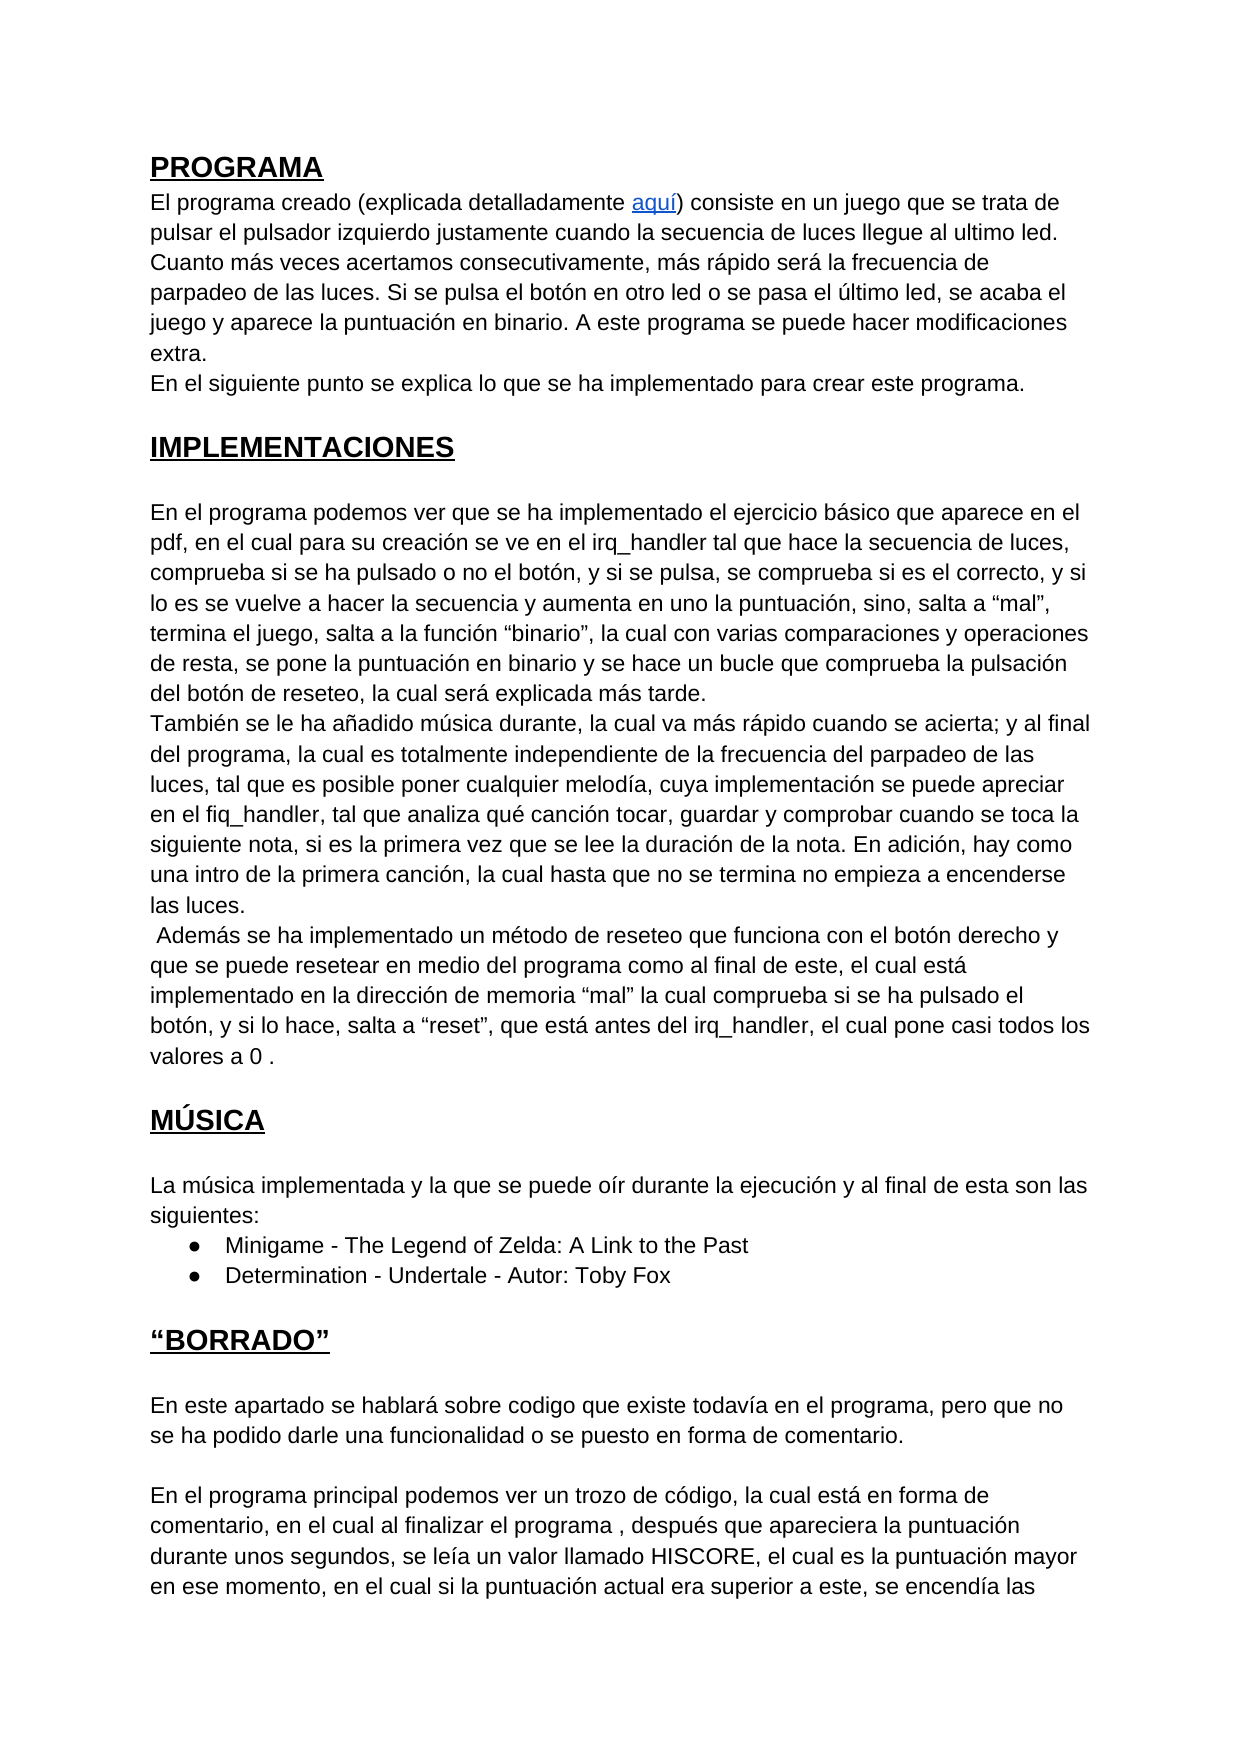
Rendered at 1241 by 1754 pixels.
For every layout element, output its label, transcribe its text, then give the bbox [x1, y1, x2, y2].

text “BORRADO” [150, 1323, 1090, 1356]
text En el siguiente punto se explica lo que se ha implementado para crear este programa. [150, 370, 1090, 396]
text En este apartado se hablará sobre codigo que existe todavía en el programa, pero que no se ha podido darle una funcionalidad o se puesto en forma de comentario. [150, 1392, 1090, 1448]
list Determination - Undertale - Autor: Toby Fox [187, 1262, 1090, 1289]
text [150, 1482, 1090, 1599]
list Minigame - The Legend of Zelda: A Link to the Past [187, 1232, 1090, 1259]
text MÚSICA [150, 1103, 1090, 1137]
text El programa creado (explicada detalladamente aquí) consiste en un juego que se trata de pulsar el pulsador izquierdo justamente cuando la secuencia de luces llegue al ultimo led. Cuanto más veces acertamos consecutivamente, más rápido será la frecuencia de parpadeo de las luces. Si se pulsa el botón en otro led o se pasa el último led, se acaba el juego y aparece la puntuación en binario. A este programa se puede hacer modificaciones extra. [150, 188, 1090, 366]
text PROGRAMA [150, 150, 1090, 183]
text IMPLEMENTACIONES [150, 430, 1090, 464]
text Además se ha implementado un método de reseteo que funciona con el botón derecho y que se puede resetear en medio del programa como al final de este, el cual está implementado en la dirección de memoria “mal” la cual comprueba si se ha pulsado el botón, y si lo hace, salta a “reset”, que está antes del irq_handler, el cual pone casi todos los valores a 0 . [150, 922, 1090, 1069]
text La música implementada y la que se puede oír durante la ejecución y al final de esta son las siguientes: [150, 1172, 1090, 1228]
text También se le ha añadido música durante, la cual va más rápido cuando se acierta; y al final del programa, la cual es totalmente independiente de la frecuencia del parpadeo de las luces, tal que es posible poner cualquier melodía, cuya implementación se puede apreciar en el fiq_handler, tal que analiza qué canción tocar, guardar y comprobar cuando se toca la siguiente nota, si es la primera vez que se lee la duración de la nota. En adición, hay como una intro de la primera canción, la cual hasta que no se termina no empieza a encenderse las luces. [150, 710, 1090, 918]
text En el programa podemos ver que se ha implementado el ejercicio básico que aparece en el pdf, en el cual para su creación se ve en el irq_handler tal que hace la secuencia de luces, comprueba si se ha pulsado o no el botón, y si se pulsa, se comprueba si es el correcto, y si lo es se vuelve a hacer la secuencia y aumenta en uno la puntuación, sino, salta a “mal”, termina el juego, salta a la función “binario”, la cual con varias comparaciones y operaciones de resta, se pone la puntuación en binario y se hace un bucle que comprueba la pulsación del botón de reseteo, la cual será explicada más tarde. [150, 499, 1090, 707]
